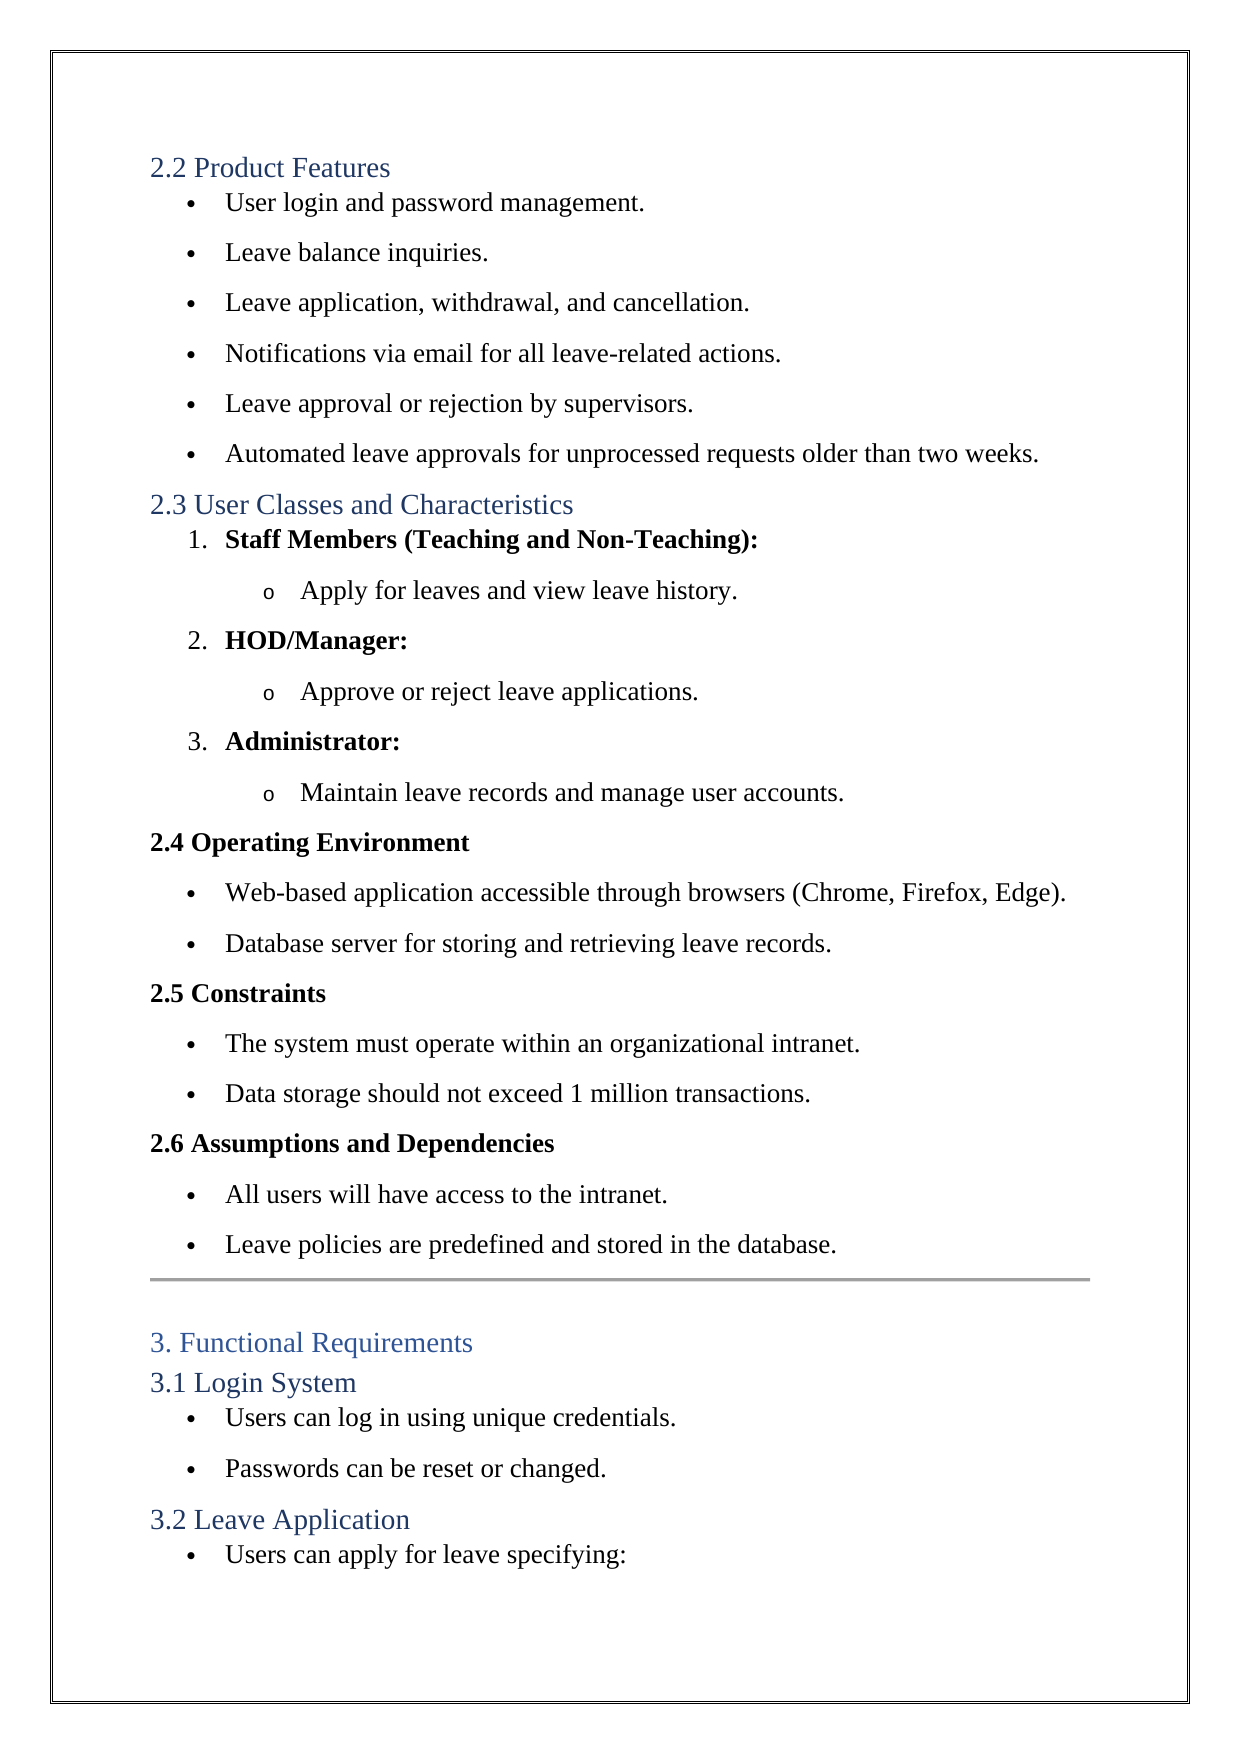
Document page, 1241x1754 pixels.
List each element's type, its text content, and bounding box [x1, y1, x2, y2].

list Users can apply for leave specifying: [187, 1538, 1090, 1569]
list Automated leave approvals for unprocessed requests older than two weeks. [187, 437, 1090, 468]
text 2.6 Assumptions and Dependencies [150, 1128, 1090, 1159]
subtitle 2.2 Product Features [150, 150, 1090, 183]
list HOD/Manager: [187, 624, 1090, 656]
text 2.4 Operating Environment [150, 826, 1090, 857]
list Administrator: [187, 725, 1090, 757]
list Leave approval or rejection by supervisors. [187, 387, 1090, 418]
subtitle 2.3 User Classes and Characteristics [150, 487, 1090, 521]
list All users will have access to the intranet. [187, 1178, 1090, 1209]
list Leave policies are predefined and stored in the database. [187, 1228, 1090, 1259]
list Notifications via email for all leave-related actions. [187, 337, 1090, 368]
list Leave application, withdrawal, and cancellation. [187, 287, 1090, 318]
list Passwords can be reset or changed. [187, 1452, 1090, 1483]
list User login and password management. [187, 186, 1090, 217]
list The system must operate within an organizational intranet. [187, 1027, 1090, 1058]
list Maintain leave records and manage user accounts. [262, 776, 1090, 807]
subtitle 3. Functional Requirements [150, 1325, 1090, 1359]
list Users can log in using unique credentials. [187, 1402, 1090, 1433]
text 2.5 Constraints [150, 977, 1090, 1008]
subtitle 3.1 Login System [150, 1365, 1090, 1399]
list Data storage should not exceed 1 million transactions. [187, 1077, 1090, 1108]
list Database server for storing and retrieving leave records. [187, 927, 1090, 958]
list Web-based application accessible through browsers (Chrome, Firefox, Edge). [187, 877, 1090, 908]
list Apply for leaves and view leave history. [262, 574, 1090, 605]
subtitle 3.2 Leave Application [150, 1502, 1090, 1536]
list Leave balance inquiries. [187, 236, 1090, 267]
list Staff Members (Teaching and Non-Teaching): [187, 523, 1090, 555]
list Approve or reject leave applications. [262, 675, 1090, 706]
